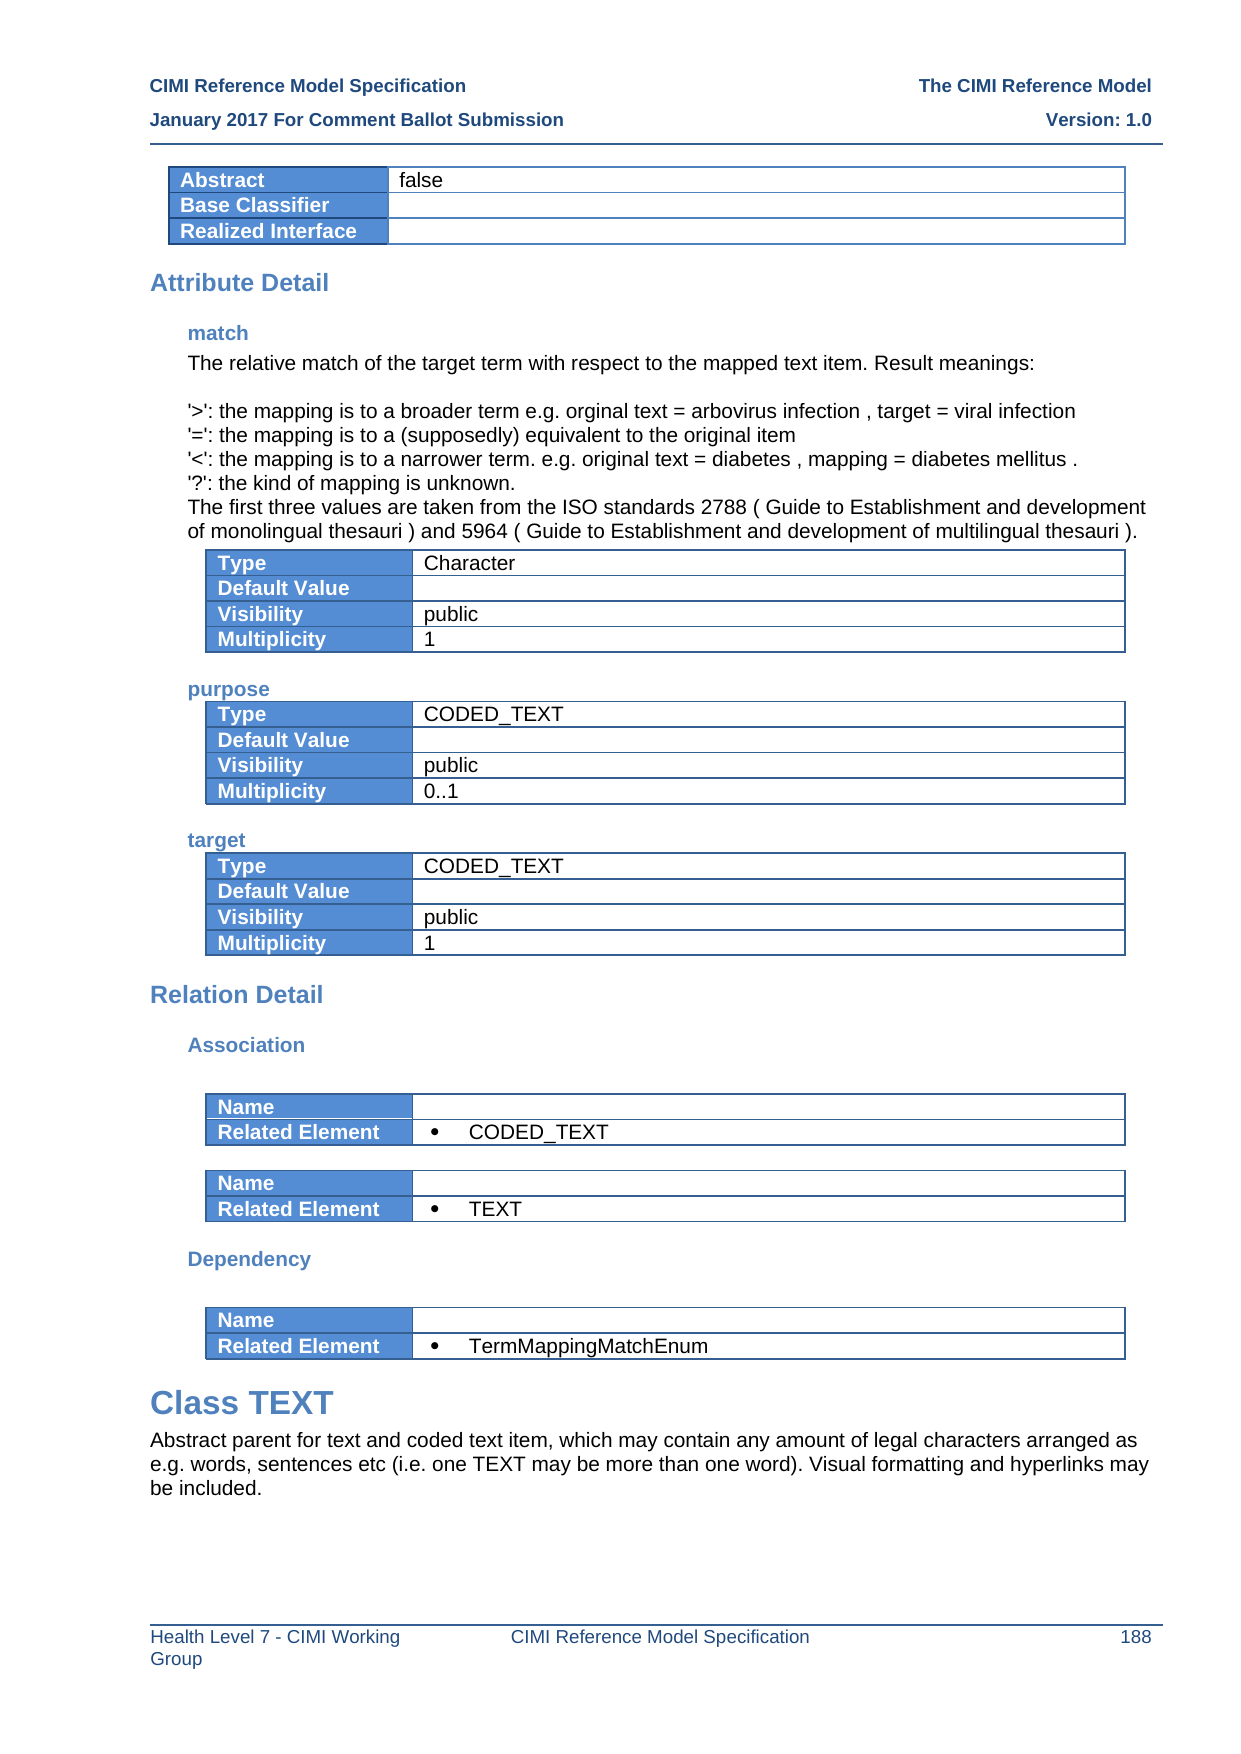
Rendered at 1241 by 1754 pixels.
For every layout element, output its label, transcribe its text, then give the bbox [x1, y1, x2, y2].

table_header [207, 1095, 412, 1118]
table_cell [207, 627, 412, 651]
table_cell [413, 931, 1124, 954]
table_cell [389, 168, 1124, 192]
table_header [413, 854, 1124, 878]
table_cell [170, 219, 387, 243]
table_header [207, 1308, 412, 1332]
subtitle purpose [150, 677, 1152, 701]
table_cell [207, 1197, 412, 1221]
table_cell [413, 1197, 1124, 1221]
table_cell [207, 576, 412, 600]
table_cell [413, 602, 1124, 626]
text Abstract parent for text and coded text item, which may contain any amount of legal characters arranged as e.g. words, sentences etc (i.e. one TEXT may be more than one word). Visual formatting and hyperlinks may be included. [150, 1428, 1152, 1500]
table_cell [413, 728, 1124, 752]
subtitle Attribute Detail [150, 268, 1152, 297]
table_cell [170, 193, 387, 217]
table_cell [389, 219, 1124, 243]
subtitle Association [150, 1033, 1152, 1057]
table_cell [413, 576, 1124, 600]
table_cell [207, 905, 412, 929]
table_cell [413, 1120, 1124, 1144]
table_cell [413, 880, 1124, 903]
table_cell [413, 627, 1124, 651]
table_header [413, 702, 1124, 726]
subtitle Dependency [150, 1246, 1152, 1270]
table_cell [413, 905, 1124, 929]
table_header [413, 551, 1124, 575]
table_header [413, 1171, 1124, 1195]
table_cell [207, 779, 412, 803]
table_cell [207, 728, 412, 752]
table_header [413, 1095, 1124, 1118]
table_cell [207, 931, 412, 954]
subtitle match [150, 321, 1152, 345]
subtitle Relation Detail [150, 980, 1152, 1009]
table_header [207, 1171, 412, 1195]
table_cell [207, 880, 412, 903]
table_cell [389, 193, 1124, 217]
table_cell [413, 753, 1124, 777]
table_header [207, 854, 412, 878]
subtitle Class TEXT [150, 1383, 1152, 1422]
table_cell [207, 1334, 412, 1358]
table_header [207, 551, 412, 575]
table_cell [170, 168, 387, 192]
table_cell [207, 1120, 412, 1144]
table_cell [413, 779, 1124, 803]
text The relative match of the target term with respect to the mapped text item. Result meanings: '>': the mapping is to a broader term e.g. orginal text = arbovirus infection , target = viral infection '=': the mapping is to a (supposedly) equivalent to the original item '<': the mapping is to a narrower term. e.g. original text = diabetes , mapping = diabetes mellitus . '?': the kind of mapping is unknown. The first three values are taken from the ISO standards 2788 ( Guide to Establishment and development of monolingual thesauri ) and 5964 ( Guide to Establishment and development of multilingual thesauri ). [187, 351, 1152, 543]
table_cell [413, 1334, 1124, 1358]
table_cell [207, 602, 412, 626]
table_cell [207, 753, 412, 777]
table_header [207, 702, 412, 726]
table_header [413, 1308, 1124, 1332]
subtitle target [150, 828, 1152, 852]
